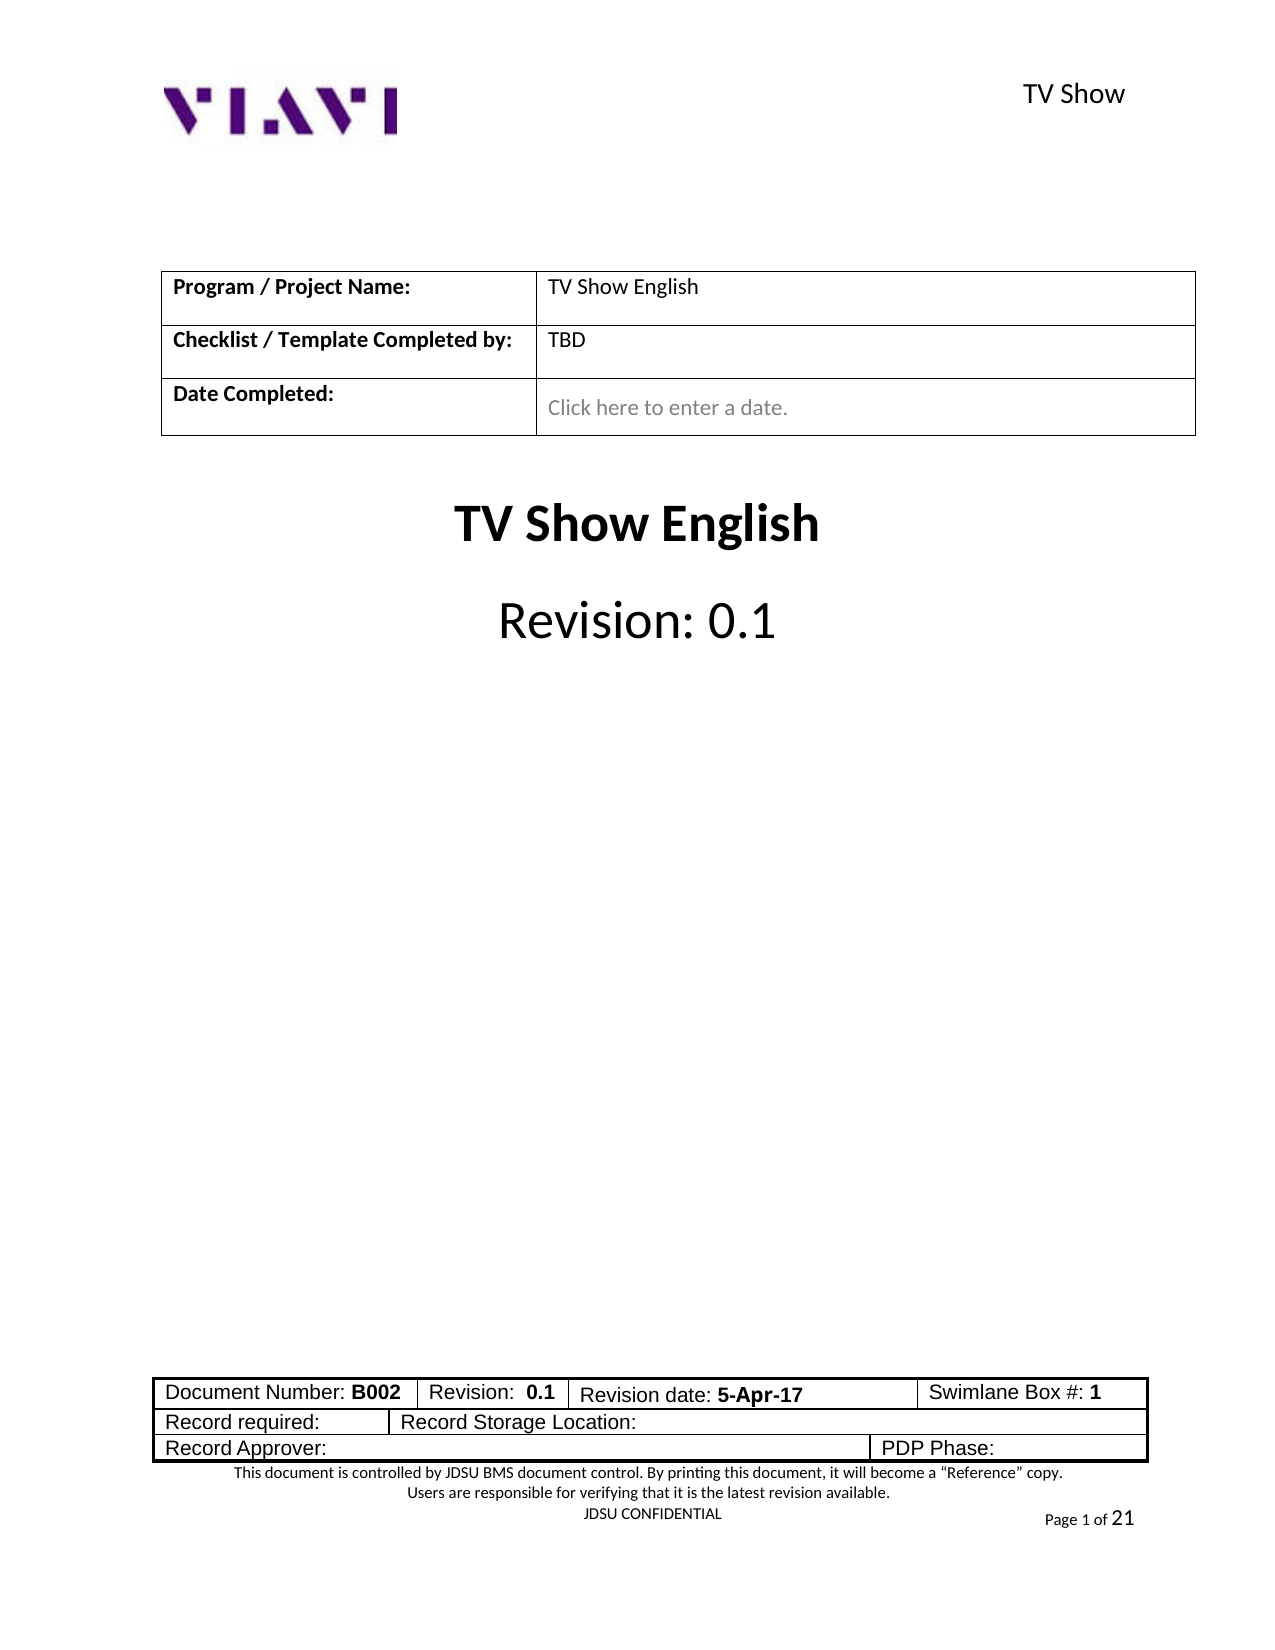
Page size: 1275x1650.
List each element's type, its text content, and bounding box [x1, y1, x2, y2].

text TV Show English [150, 488, 1125, 555]
table_cell Checklist / Template Completed by: [162, 326, 536, 378]
text Revision: 0.1 [150, 585, 1125, 652]
picture [162, 68, 397, 146]
table_cell TBD [537, 326, 1195, 378]
table_cell Date Completed: [162, 379, 536, 434]
table_header TV Show English [537, 272, 1195, 324]
table_header Program / Project Name: [162, 272, 536, 324]
